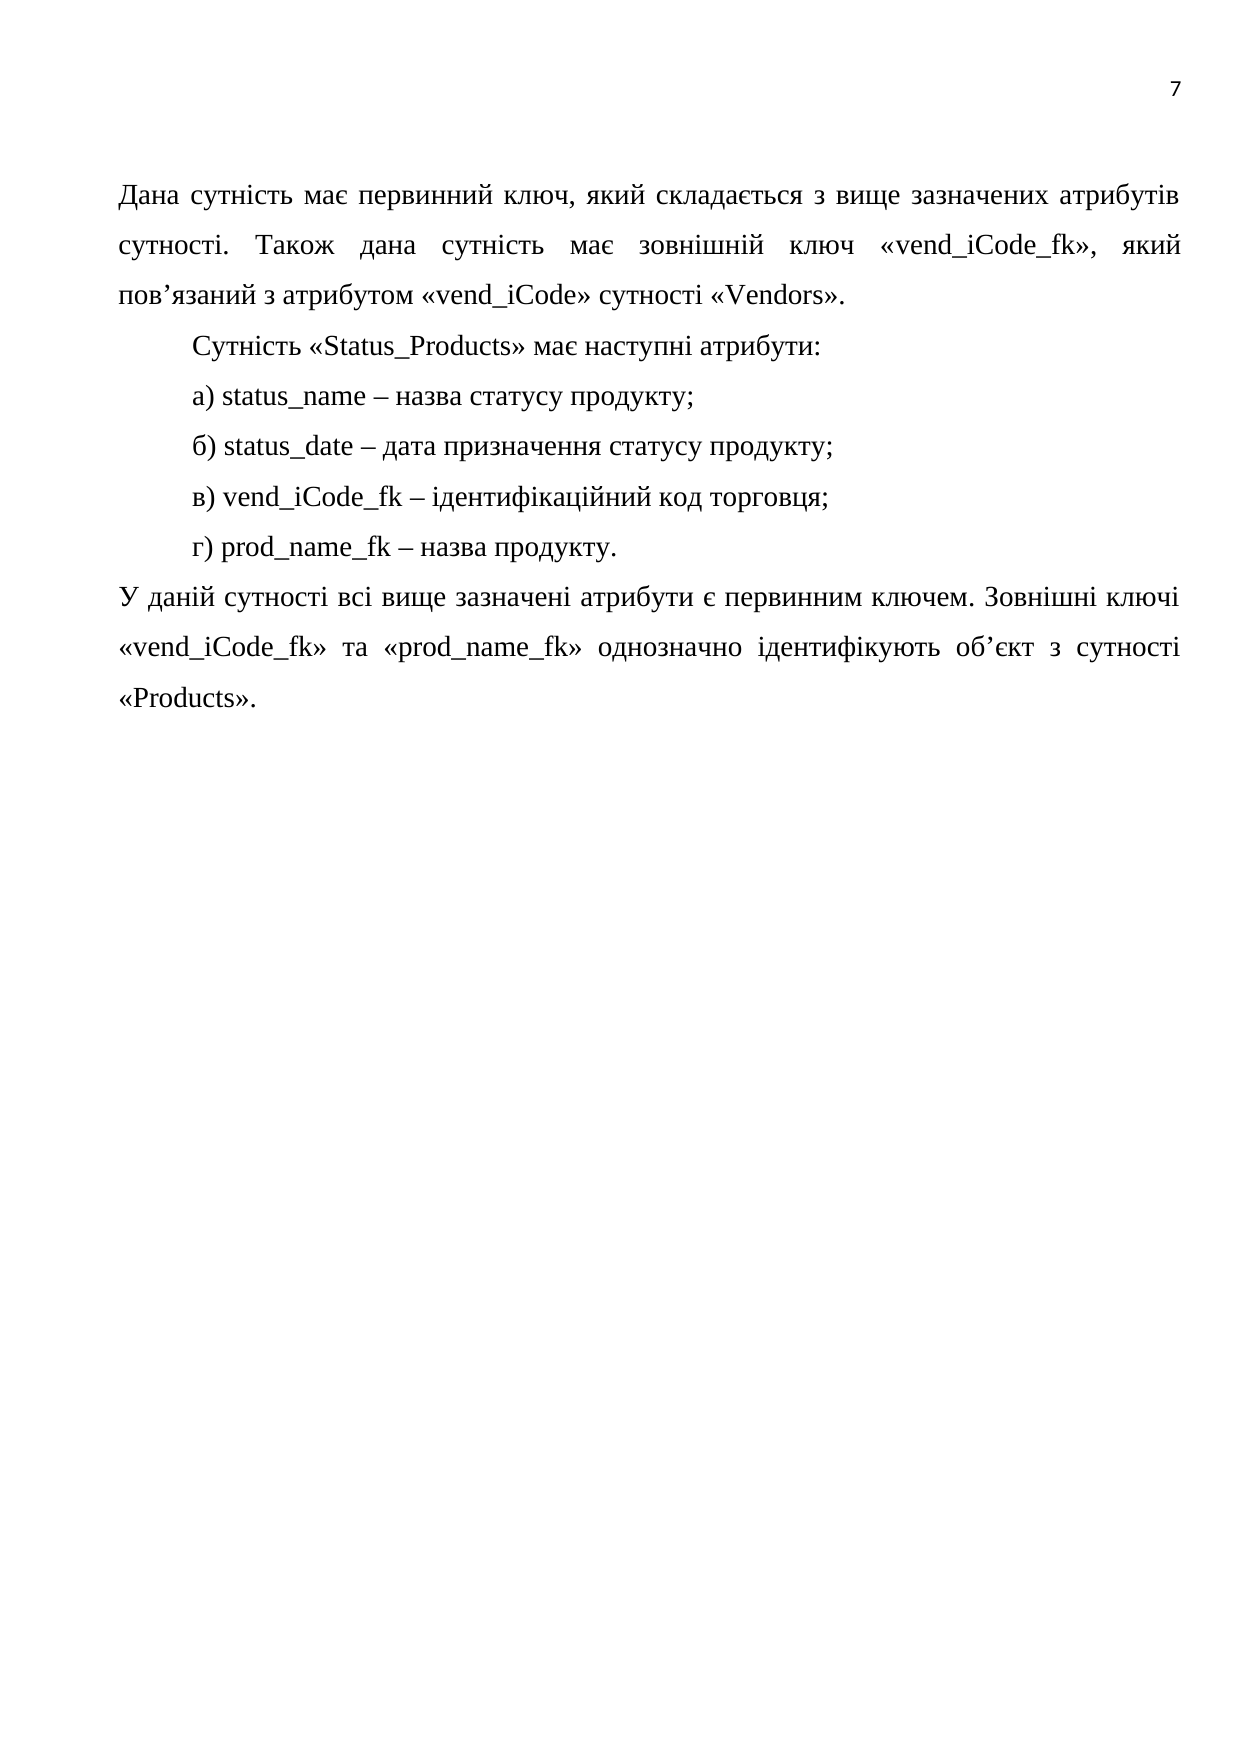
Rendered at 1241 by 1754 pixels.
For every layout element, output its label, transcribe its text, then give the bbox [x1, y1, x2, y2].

text в) vend_iCode_fk – ідентифікаційний код торговця; [118, 479, 1181, 512]
text Сутність «Status_Products» має наступні атрибути: [118, 328, 1181, 361]
text У даній сутності всі вище зазначені атрибути є первинним ключем. Зовнішні ключі «vend_iCode_fk» та «prod_name_fk» однозначно ідентифікують об’єкт з сутності «Products». [118, 579, 1181, 713]
text а) status_name – назва статусу продукту; [118, 378, 1181, 412]
text Дана сутність має первинний ключ, який складається з вище зазначених атрибутів сутності. Також дана сутність має зовнішній ключ «vend_iCode_fk», який пов’язаний з атрибутом «vend_iCode» сутності «Vendors». [118, 177, 1181, 311]
text г) prod_name_fk – назва продукту. [118, 529, 1181, 562]
text б) status_date – дата призначення статусу продукту; [118, 428, 1181, 462]
